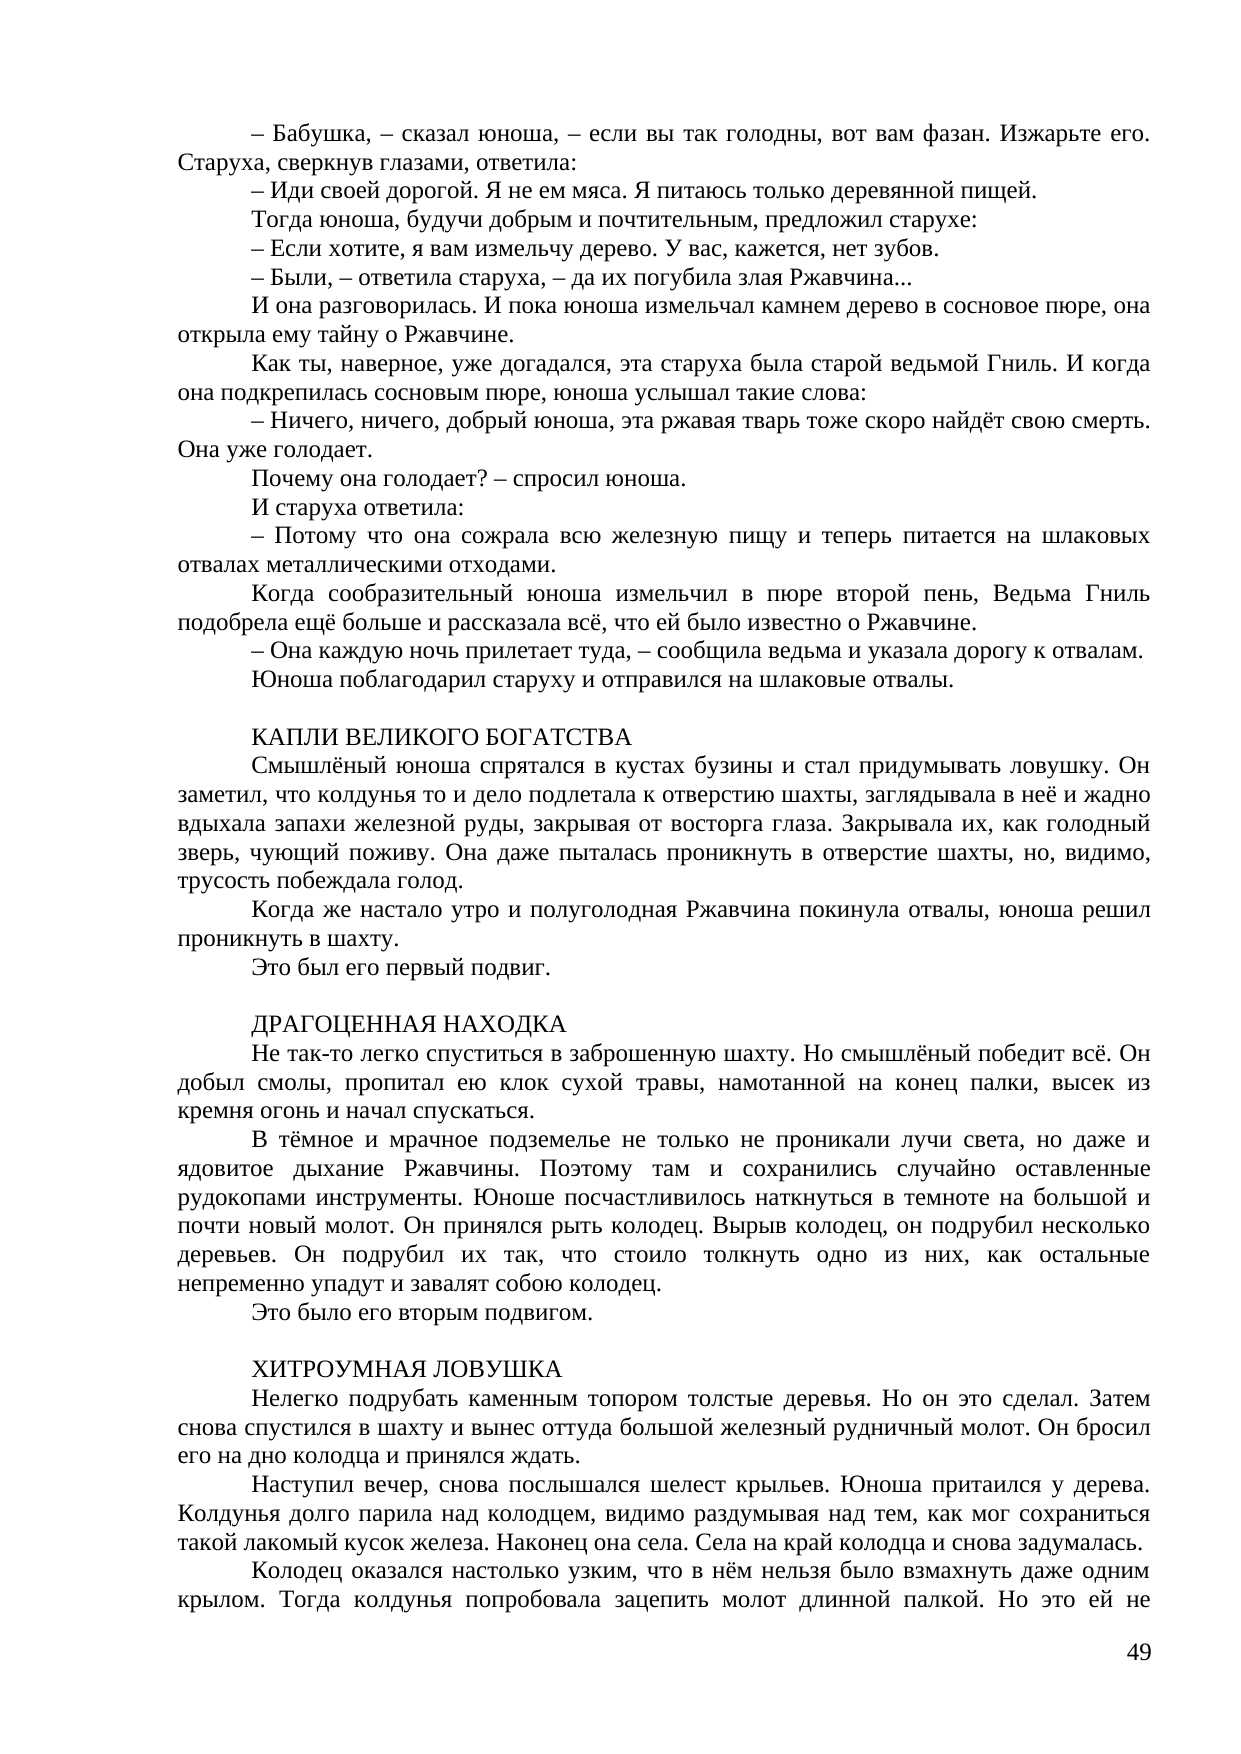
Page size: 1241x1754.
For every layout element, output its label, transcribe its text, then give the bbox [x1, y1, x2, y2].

text – Были, – ответила старуха, – да их погубила злая Ржавчина... [177, 262, 1152, 291]
text ДРАГОЦЕННАЯ НАХОДКА [177, 1009, 1152, 1038]
text И она разговорилась. И пока юноша измельчал камнем дерево в сосновое пюре, она открыла ему тайну о Ржавчине. [177, 291, 1152, 348]
text В тёмное и мрачное подземелье не только не проникали лучи света, но даже и ядовитое дыхание Ржавчины. Поэтому там и сохранились случайно оставленные рудокопами инструменты. Юноше посчастливилось наткнуться в темноте на большой и почти новый молот. Он принялся рыть колодец. Вырыв колодец, он подрубил несколько деревьев. Он подрубил их так, что стоило толкнуть одно из них, как остальные непременно упадут и завалят собою колодец. [177, 1124, 1152, 1297]
text Почему она голодает? – спросил юноша. [177, 463, 1152, 492]
text ХИТРОУМНАЯ ЛОВУШКА [177, 1354, 1152, 1383]
text КАПЛИ ВЕЛИКОГО БОГАТСТВА [177, 722, 1152, 751]
text Юноша поблагодарил старуху и отправился на шлаковые отвалы. [177, 664, 1152, 693]
text Когда сообразительный юноша измельчил в пюре второй пень, Ведьма Гниль подобрела ещё больше и рассказала всё, что ей было известно о Ржавчине. [177, 578, 1152, 636]
text – Бабушка, – сказал юноша, – если вы так голодны, вот вам фазан. Изжарьте его. Старуха, сверкнув глазами, ответила: [177, 118, 1152, 176]
text Не так-то легко спуститься в заброшенную шахту. Но смышлёный победит всё. Он добыл смолы, пропитал ею клок сухой травы, намотанной на конец палки, высек из кремня огонь и начал спускаться. [177, 1038, 1152, 1124]
text Наступил вечер, снова послышался шелест крыльев. Юноша притаился у дерева. Колдунья долго парила над колодцем, видимо раздумывая над тем, как мог сохраниться такой лакомый кусок железа. Наконец она села. Села на край колодца и снова задумалась. [177, 1469, 1152, 1556]
text Это был его первый подвиг. [177, 952, 1152, 981]
text Тогда юноша, будучи добрым и почтительным, предложил старухе: [177, 204, 1152, 233]
text Нелегко подрубать каменным топором толстые деревья. Но он это сделал. Затем снова спустился в шахту и вынес оттуда большой железный рудничный молот. Он бросил его на дно колодца и принялся ждать. [177, 1383, 1152, 1469]
text Смышлёный юноша спрятался в кустах бузины и стал придумывать ловушку. Он заметил, что колдунья то и дело подлетала к отверстию шахты, заглядывала в неё и жадно вдыхала запахи железной руды, закрывая от восторга глаза. Закрывала их, как голодный зверь, чующий поживу. Она даже пыталась проникнуть в отверстие шахты, но, видимо, трусость побеждала голод. [177, 751, 1152, 894]
text – Потому что она сожрала всю железную пищу и теперь питается на шлаковых отвалах металлическими отходами. [177, 521, 1152, 578]
text Когда же настало утро и полуголодная Ржавчина покинула отвалы, юноша решил проникнуть в шахту. [177, 894, 1152, 952]
text – Иди своей дорогой. Я не ем мяса. Я питаюсь только деревянной пищей. [177, 176, 1152, 204]
text – Если хотите, я вам измельчу дерево. У вас, кажется, нет зубов. [177, 233, 1152, 262]
text – Она каждую ночь прилетает туда, – сообщила ведьма и указала дорогу к отвалам. [177, 636, 1152, 664]
text – Ничего, ничего, добрый юноша, эта ржавая тварь тоже скоро найдёт свою смерть. Она уже голодает. [177, 406, 1152, 463]
text И старуха ответила: [177, 492, 1152, 521]
text Это было его вторым подвигом. [177, 1297, 1152, 1326]
text Как ты, наверное, уже догадался, эта старуха была старой ведьмой Гниль. И когда она подкрепилась сосновым пюре, юноша услышал такие слова: [177, 348, 1152, 406]
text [177, 1556, 1152, 1613]
